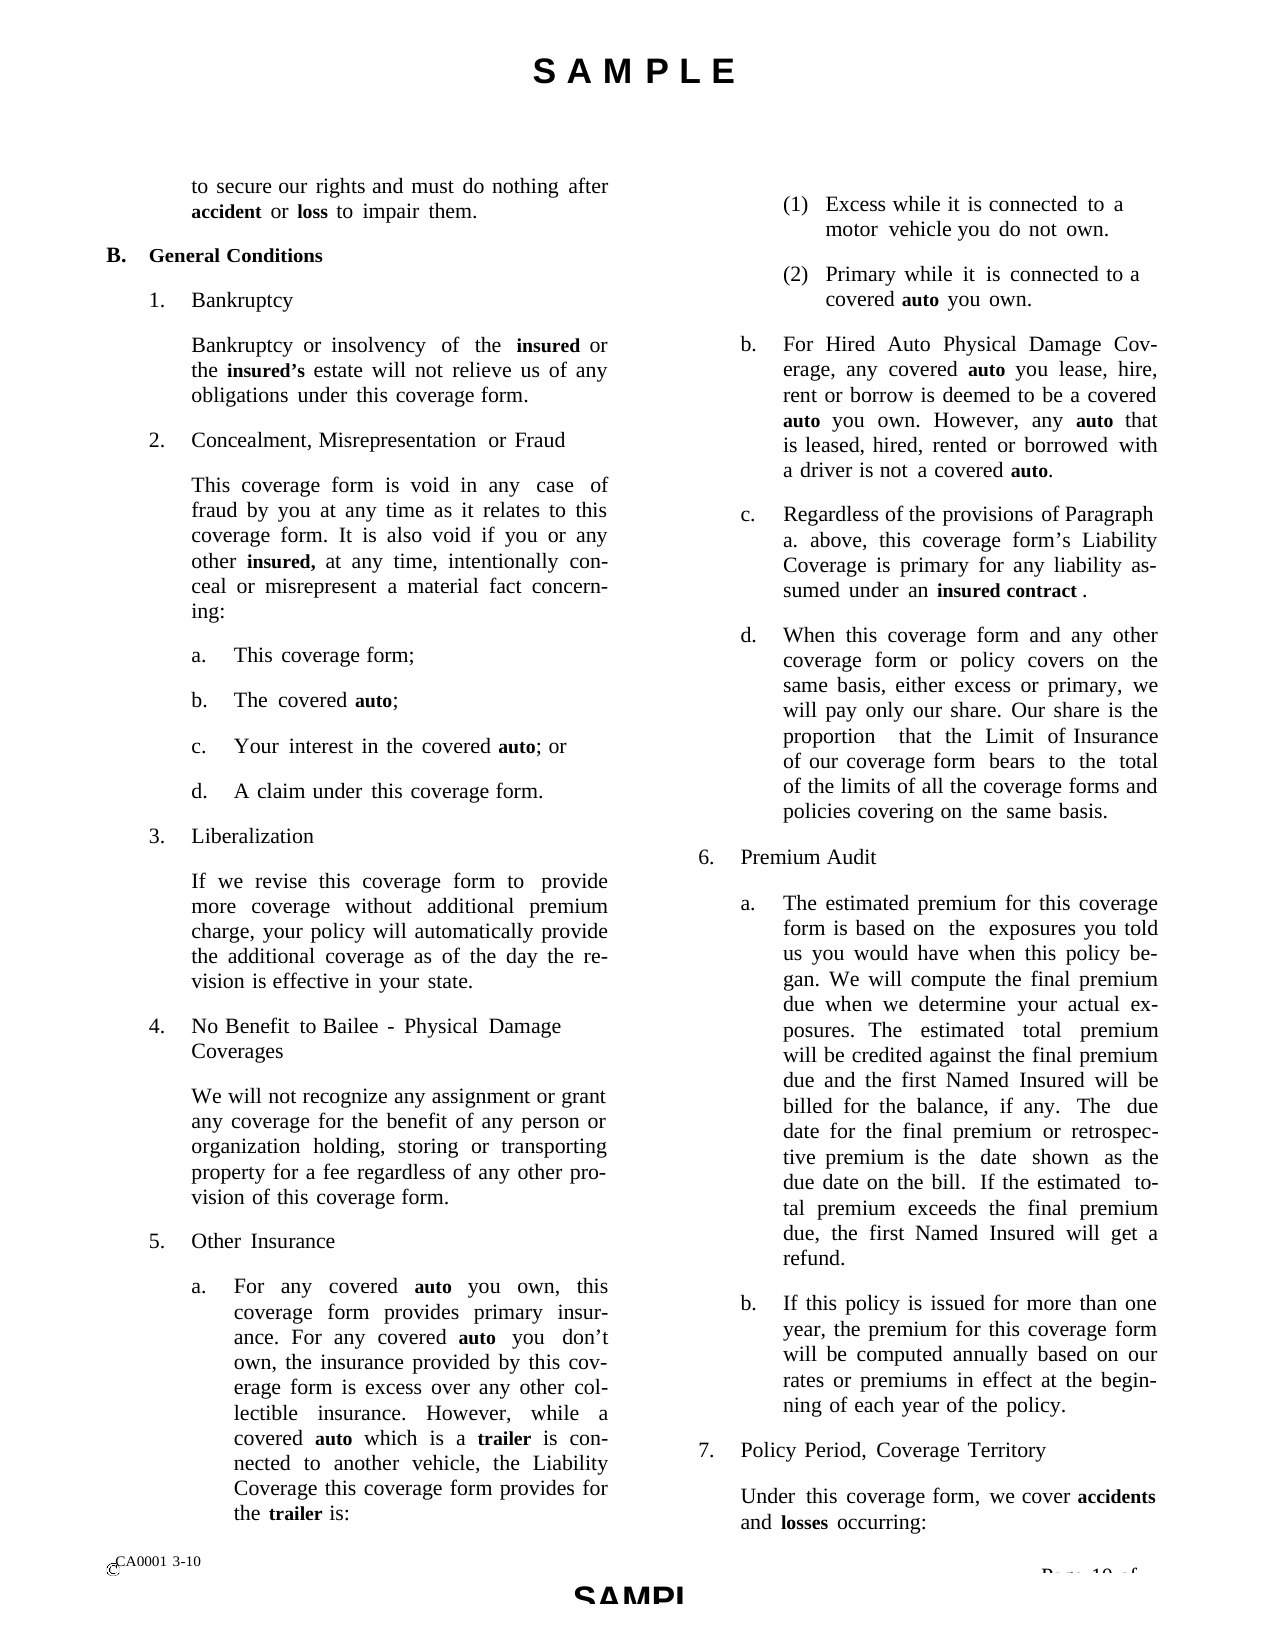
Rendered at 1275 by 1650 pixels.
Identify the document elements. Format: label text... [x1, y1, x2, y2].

list For Hired Auto Physical Damage Cov- erage, any covered auto you lease, hire, rent or borrow is deemed to be a covered auto you own. However, any auto that is leased, hired, rented or borrowed with a driver is not a covered auto. [740, 331, 1158, 482]
text This coverage form is void in any case of fraud by you at any time as it relates to this coverage form. It is also void if you or any other insured, at any time, intentionally con- ceal or misrepresent a material fact concern- ing: [191, 472, 608, 623]
list If this policy is issued for more than one year, the premium for this coverage form will be computed annually based on our rates or premiums in effect at the begin- ning of each year of the policy. [740, 1290, 1157, 1417]
list Concealment, Misrepresentation or Fraud [149, 427, 612, 452]
list Premium Audit [698, 844, 1171, 869]
text Bankruptcy or insolvency of the insured or the insured’s estate will not relieve us of any obligations under this coverage form. [191, 332, 607, 407]
list Excess while it is connected to a motor vehicle you do not own. [783, 191, 1157, 241]
list A claim under this coverage form. [191, 778, 612, 803]
list When this coverage form and any other coverage form or policy covers on the same basis, either excess or primary, we will pay only our share. Our share is the proportion that the Limit of Insurance of our coverage form bears to the total of the limits of all the coverage forms and policies covering on the same basis. [740, 622, 1158, 823]
list For any covered auto you own, this coverage form provides primary insur- ance. For any covered auto you don’t own, the insurance provided by this cov- erage form is excess over any other col- lectible insurance. However, while a covered auto which is a trailer is con- nected to another vehicle, the Liability Coverage this coverage form provides for the trailer is: [191, 1273, 608, 1526]
text a. above, this coverage form’s Liability Coverage is primary for any liability as- sumed under an insured contract . [783, 527, 1158, 602]
list Bankruptcy [149, 287, 612, 312]
text to secure our rights and must do nothing after [191, 174, 612, 198]
list Primary while it is connected to a covered auto you own. [783, 261, 1157, 312]
list Other Insurance [149, 1228, 612, 1253]
list This coverage form; [191, 642, 612, 668]
list Liberalization [149, 823, 612, 848]
text Under this coverage form, we cover accidents [740, 1483, 1171, 1508]
list The estimated premium for this coverage form is based on the exposures you told us you would have when this policy be- gan. We will compute the final premium due when we determine your actual ex- posures. The estimated total premium will be credited against the final premium due and the first Named Insured will be billed for the balance, if any. The due date for the final premium or retrospec- tive premium is the date shown as the due date on the bill. If the estimated to- tal premium exceeds the final premium due, the first Named Insured will get a refund. [740, 889, 1158, 1271]
list Your interest in the covered auto; or [191, 733, 612, 758]
list No Benefit to Bailee - Physical Damage Coverages [149, 1013, 606, 1063]
text We will not recognize any assignment or grant any coverage for the benefit of any person or organization holding, storing or transporting property for a fee regardless of any other pro- vision of this coverage form. [191, 1083, 607, 1209]
list General Conditions [106, 242, 612, 268]
list Regardless of the provisions of Paragraph [740, 502, 1171, 527]
list Policy Period, Coverage Territory [698, 1437, 1171, 1462]
list The covered auto; [191, 687, 612, 713]
picture [106, 1563, 120, 1576]
text accident or loss to impair them. [191, 198, 612, 223]
text and losses occurring: [740, 1509, 1171, 1534]
text If we revise this coverage form to provide more coverage without additional premium charge, your policy will automatically provide the additional coverage as of the day the re- vision is effective in your state. [191, 868, 608, 994]
